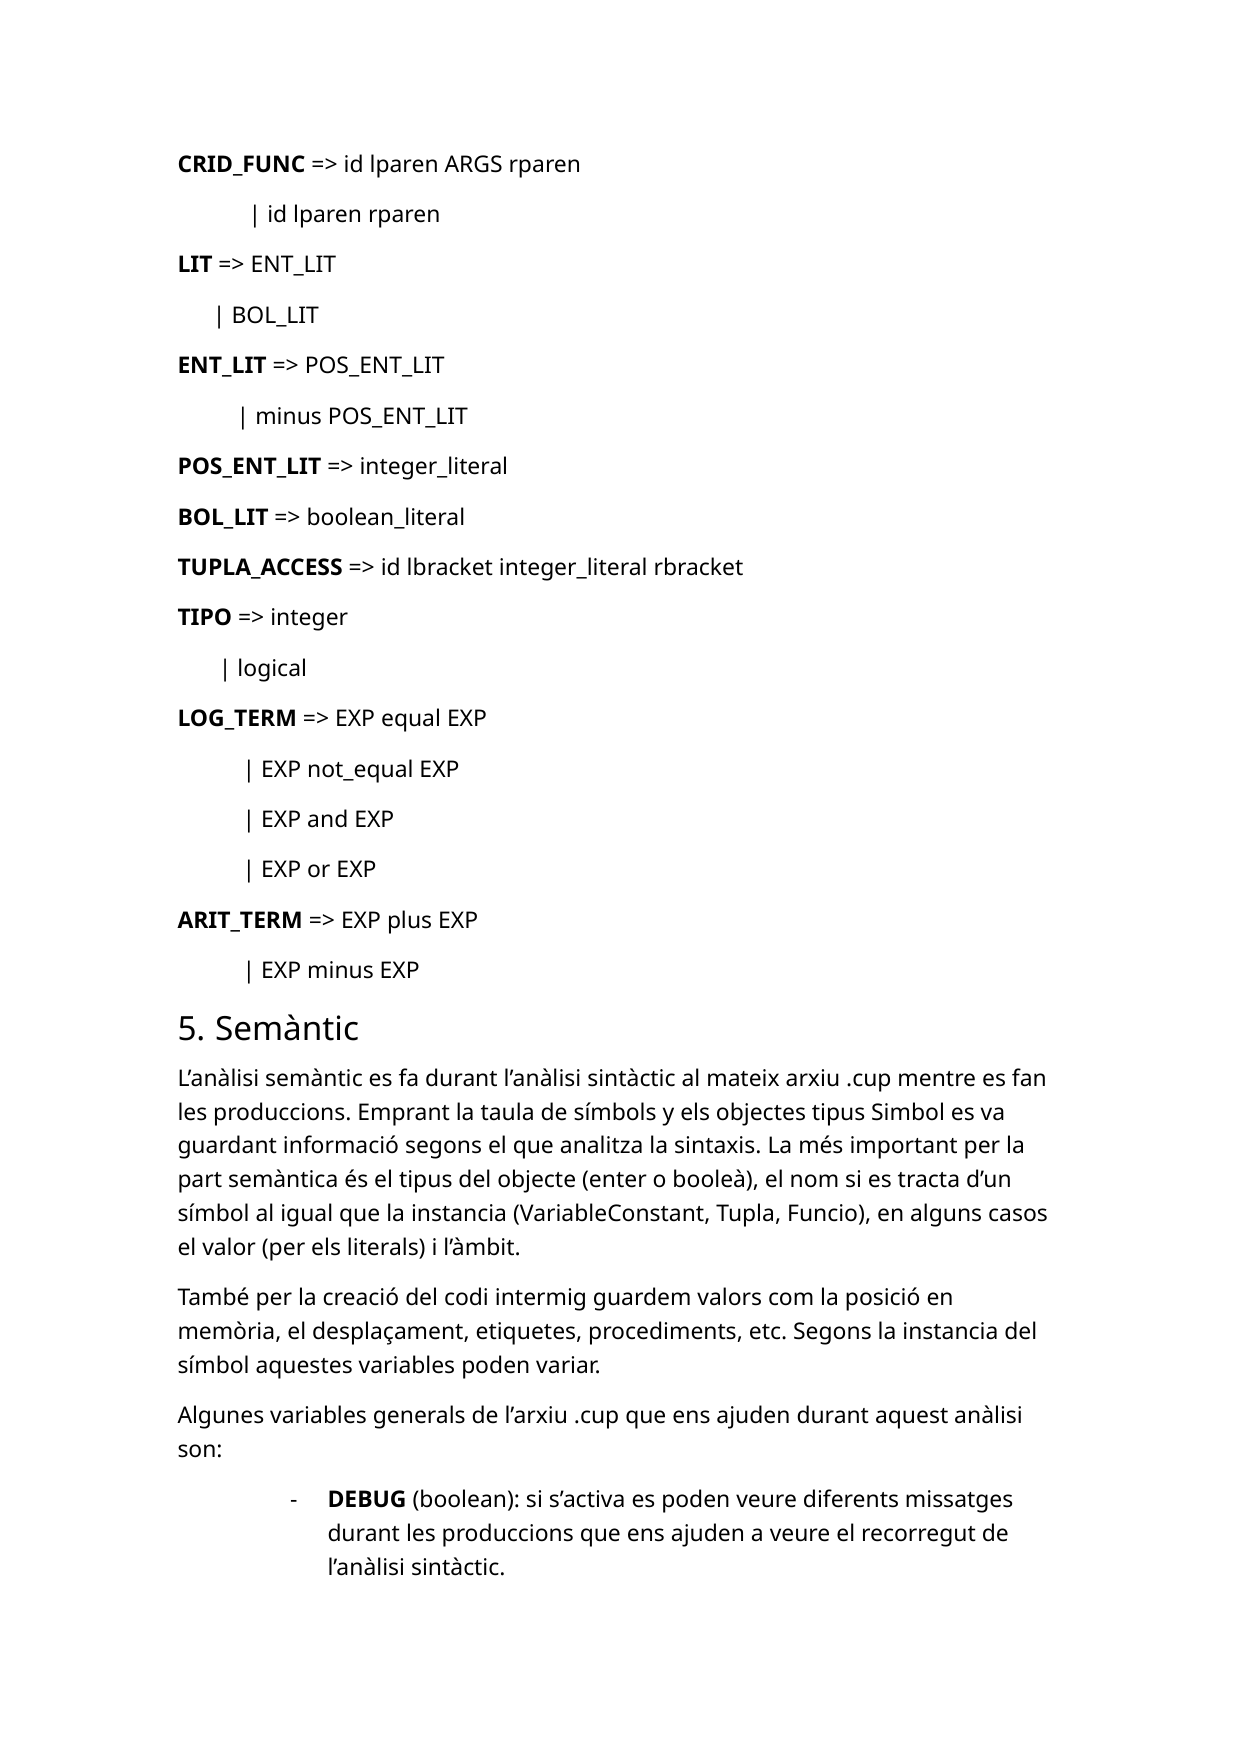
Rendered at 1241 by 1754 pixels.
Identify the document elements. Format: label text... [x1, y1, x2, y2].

text | logical [177, 652, 1063, 683]
text TUPLA_ACCESS => id lbracket integer_literal rbracket [177, 551, 1063, 582]
text ENT_LIT => POS_ENT_LIT [177, 349, 1063, 381]
text Algunes variables generals de l’arxiu .cup que ens ajuden durant aquest anàlisi son: [177, 1399, 1063, 1464]
text | EXP not_equal EXP [177, 753, 1063, 784]
text També per la creació del codi intermig guardem valors com la posició en memòria, el desplaçament, etiquetes, procediments, etc. Segons la instancia del símbol aquestes variables poden variar. [177, 1281, 1063, 1380]
text POS_ENT_LIT => integer_literal [177, 450, 1063, 481]
text | EXP minus EXP [177, 954, 1063, 986]
subtitle Semàntic [177, 1005, 1063, 1050]
text LIT => ENT_LIT [177, 248, 1063, 280]
text | EXP and EXP [177, 803, 1063, 834]
text LOG_TERM => EXP equal EXP [177, 702, 1063, 733]
text BOL_LIT => boolean_literal [177, 501, 1063, 532]
text TIPO => integer [177, 601, 1063, 633]
text | id lparen rparen [177, 198, 1063, 229]
text CRID_FUNC => id lparen ARGS rparen [177, 148, 1063, 179]
text ARIT_TERM => EXP plus EXP [177, 904, 1063, 935]
text | EXP or EXP [177, 853, 1063, 885]
text | minus POS_ENT_LIT [177, 400, 1063, 431]
text L’anàlisi semàntic es fa durant l’anàlisi sintàctic al mateix arxiu .cup mentre es fan les produccions. Emprant la taula de símbols y els objectes tipus Simbol es va guardant informació segons el que analitza la sintaxis. La més important per la part semàntica és el tipus del objecte (enter o booleà), el nom si es tracta d’un símbol al igual que la instancia (VariableConstant, Tupla, Funcio), en alguns casos el valor (per els literals) i l’àmbit. [177, 1062, 1063, 1262]
text | BOL_LIT [177, 299, 1063, 330]
list DEBUG (boolean): si s’activa es poden veure diferents missatges durant les produccions que ens ajuden a veure el recorregut de l’anàlisi sintàctic. [290, 1483, 1063, 1582]
